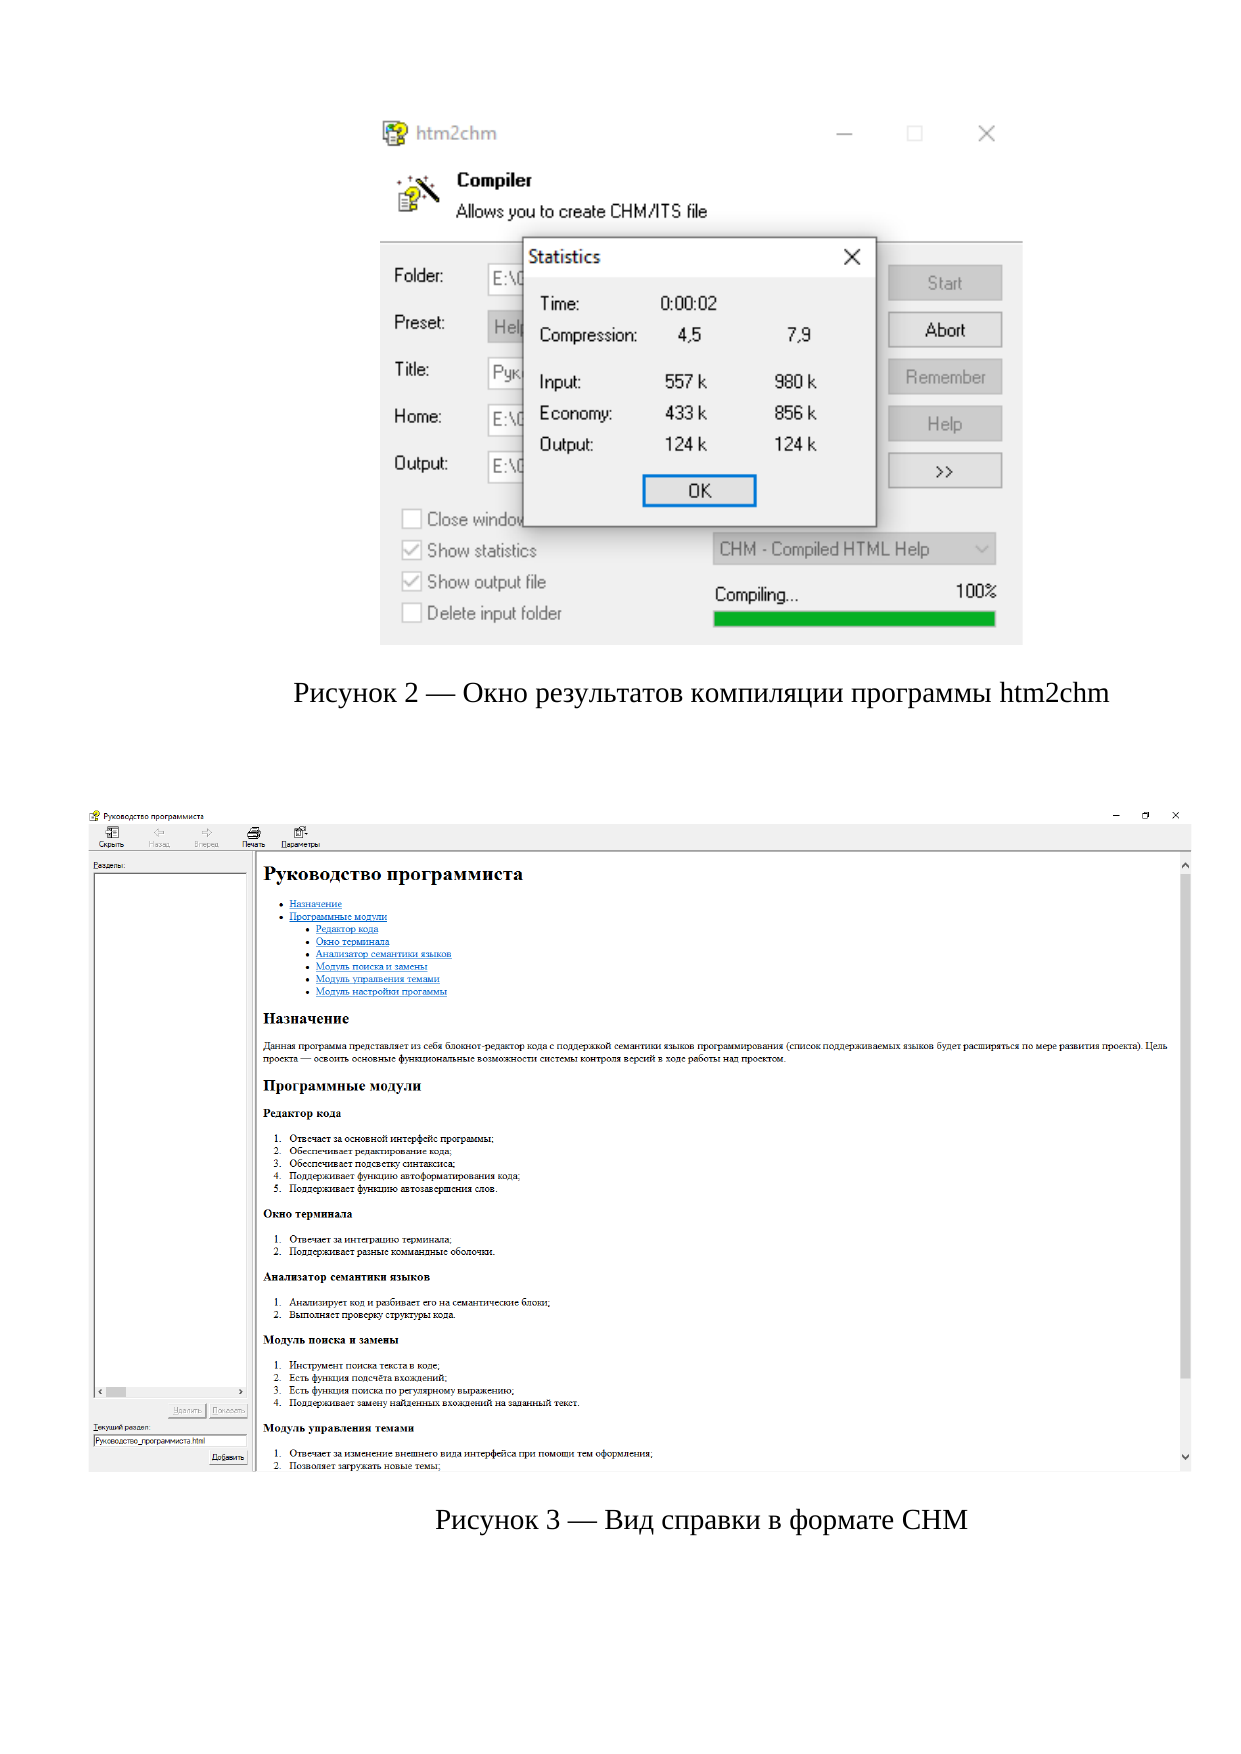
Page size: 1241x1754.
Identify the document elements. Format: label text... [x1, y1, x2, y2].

picture [88, 809, 1192, 1472]
text Рисунок 3 — Вид справки в формате CHM [177, 1502, 1152, 1536]
picture [380, 118, 1023, 645]
text Рисунок 2 — Окно результатов компиляции программы htm2chm [177, 675, 1152, 709]
